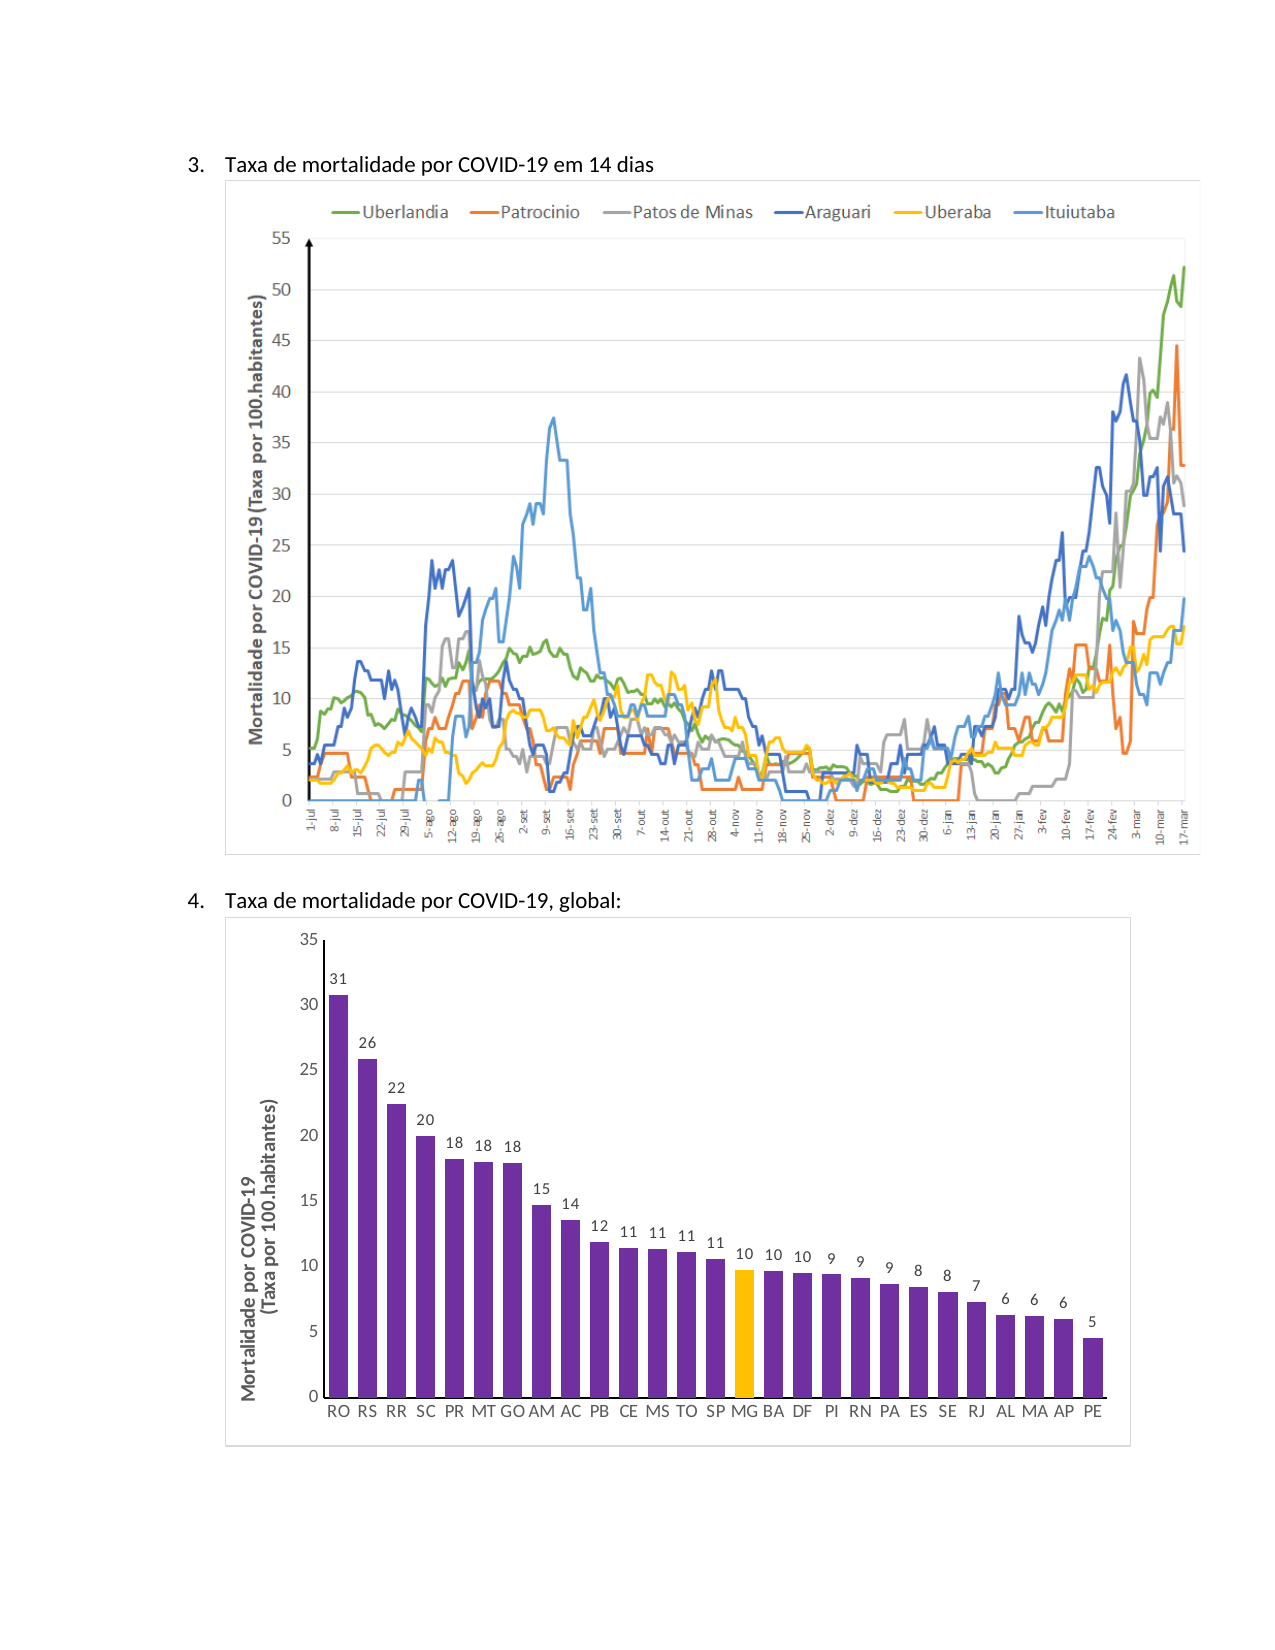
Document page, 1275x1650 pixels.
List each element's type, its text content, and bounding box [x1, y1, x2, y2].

list Taxa de mortalidade por COVID-19, global: [187, 887, 1125, 914]
list Taxa de mortalidade por COVID-19 em 14 dias [187, 150, 1125, 178]
picture [225, 180, 1200, 855]
